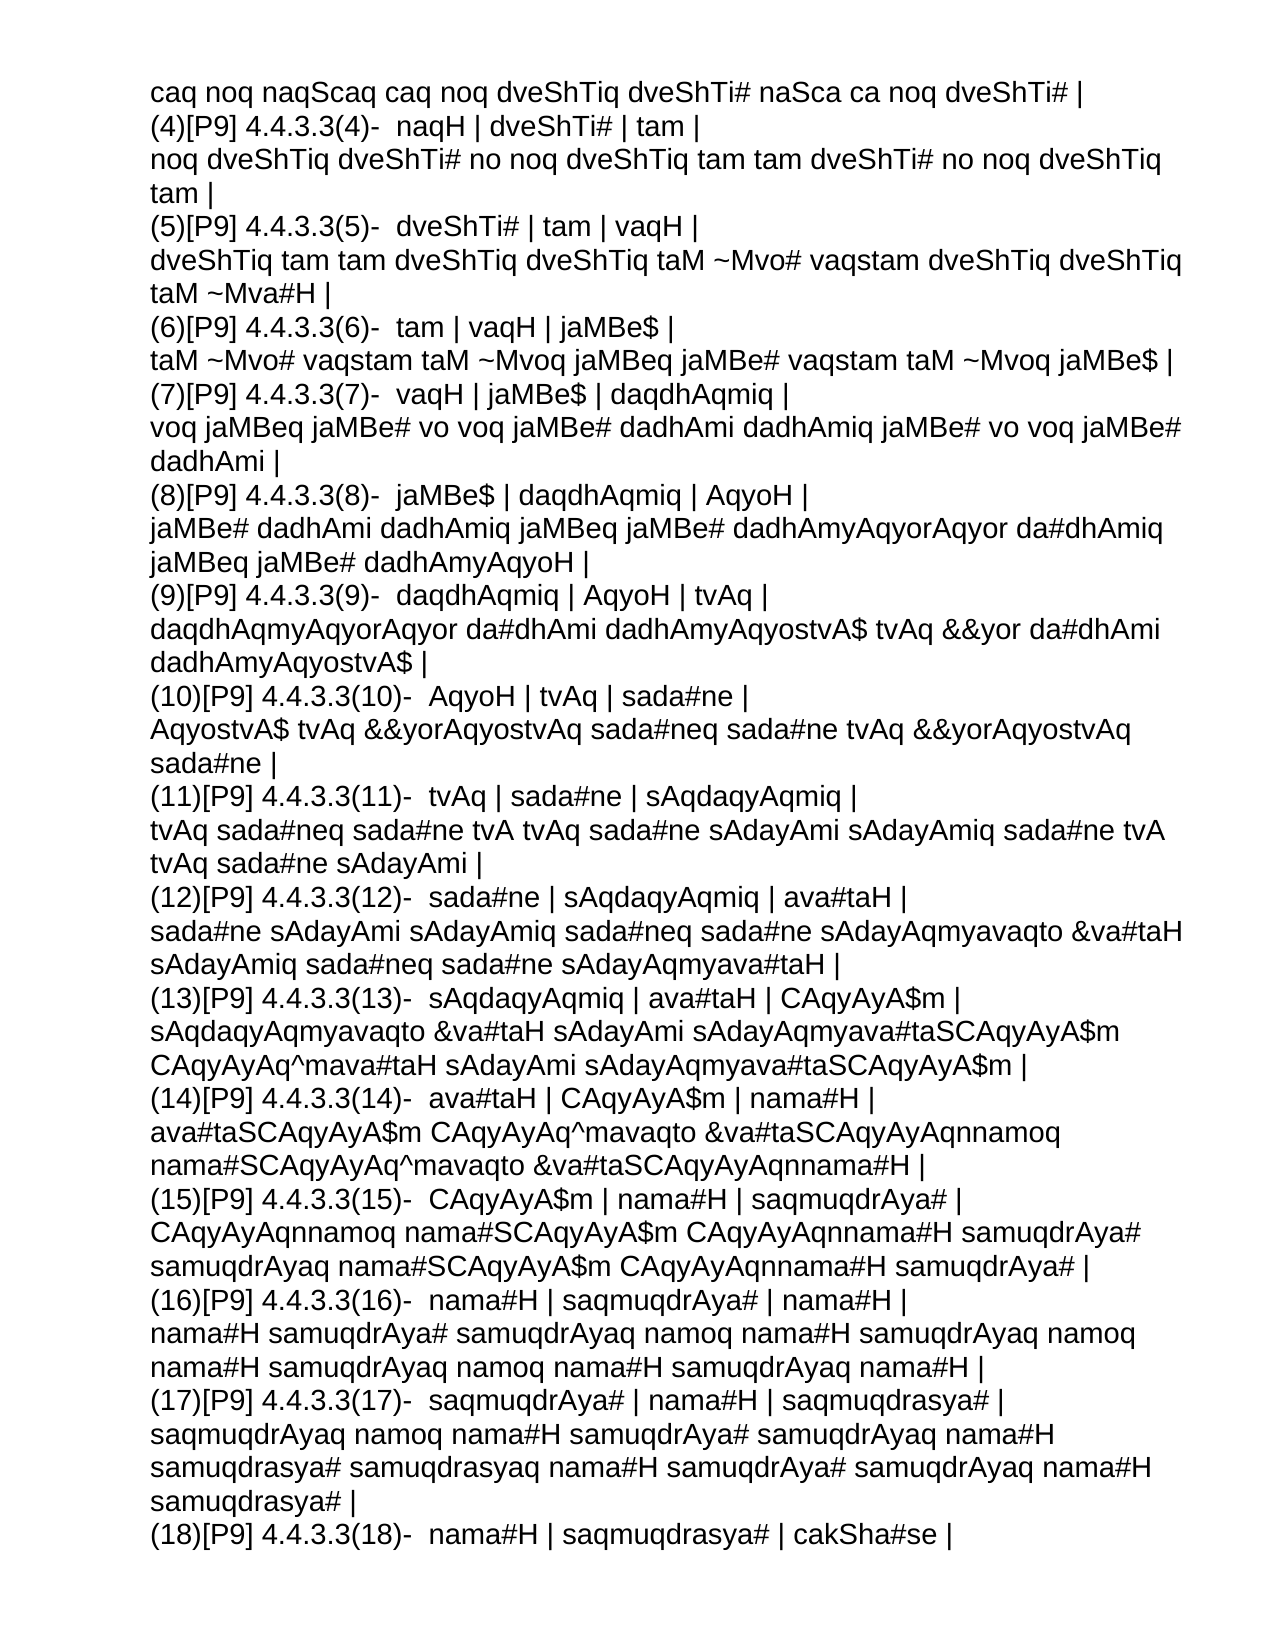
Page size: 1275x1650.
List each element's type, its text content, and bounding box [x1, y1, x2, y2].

text (12)[P9] 4.4.3.3(12)- sada#ne | sAqdaqyAqmiq | ava#taH | [150, 880, 1200, 913]
text dveShTiq tam tam dveShTiq dveShTiq taM ~Mvo# vaqstam dveShTiq dveShTiq taM ~Mva#H | [150, 243, 1200, 310]
text (14)[P9] 4.4.3.3(14)- ava#taH | CAqyAyA$m | nama#H | [150, 1081, 1200, 1115]
text saqmuqdrAyaq namoq nama#H samuqdrAya# samuqdrAyaq nama#H samuqdrasya# samuqdrasyaq nama#H samuqdrAya# samuqdrAyaq nama#H samuqdrasya# | [150, 1417, 1200, 1517]
text ava#taSCAqyAyA$m CAqyAyAq^mavaqto &va#taSCAqyAyAqnnamoq nama#SCAqyAyAq^mavaqto &va#taSCAqyAyAqnnama#H | [150, 1115, 1200, 1182]
text (11)[P9] 4.4.3.3(11)- tvAq | sada#ne | sAqdaqyAqmiq | [150, 779, 1200, 813]
text (10)[P9] 4.4.3.3(10)- AqyoH | tvAq | sada#ne | [150, 679, 1200, 712]
text (15)[P9] 4.4.3.3(15)- CAqyAyA$m | nama#H | saqmuqdrAya# | [150, 1182, 1200, 1215]
text sada#ne sAdayAmi sAdayAmiq sada#neq sada#ne sAdayAqmyavaqto &va#taH sAdayAmiq sada#neq sada#ne sAdayAqmyava#taH | [150, 913, 1200, 981]
text AqyostvA$ tvAq &&yorAqyostvAq sada#neq sada#ne tvAq &&yorAqyostvAq sada#ne | [150, 712, 1200, 779]
text (6)[P9] 4.4.3.3(6)- tam | vaqH | jaMBe$ | [150, 310, 1200, 343]
text (4)[P9] 4.4.3.3(4)- naqH | dveShTi# | tam | [150, 108, 1200, 142]
text (5)[P9] 4.4.3.3(5)- dveShTi# | tam | vaqH | [150, 209, 1200, 243]
text noq dveShTiq dveShTi# no noq dveShTiq tam tam dveShTi# no noq dveShTiq tam | [150, 142, 1200, 209]
text (17)[P9] 4.4.3.3(17)- saqmuqdrAya# | nama#H | saqmuqdrasya# | [150, 1383, 1200, 1417]
text daqdhAqmyAqyorAqyor da#dhAmi dadhAmyAqyostvA$ tvAq &&yor da#dhAmi dadhAmyAqyostvA$ | [150, 612, 1200, 679]
text caq noq naqScaq caq noq dveShTiq dveShTi# naSca ca noq dveShTi# | [150, 75, 1200, 108]
text (13)[P9] 4.4.3.3(13)- sAqdaqyAqmiq | ava#taH | CAqyAyA$m | [150, 981, 1200, 1014]
text sAqdaqyAqmyavaqto &va#taH sAdayAmi sAdayAqmyava#taSCAqyAyA$m CAqyAyAq^mava#taH sAdayAmi sAdayAqmyava#taSCAqyAyA$m | [150, 1014, 1200, 1081]
text voq jaMBeq jaMBe# vo voq jaMBe# dadhAmi dadhAmiq jaMBe# vo voq jaMBe# dadhAmi | [150, 410, 1200, 477]
text (7)[P9] 4.4.3.3(7)- vaqH | jaMBe$ | daqdhAqmiq | [150, 377, 1200, 410]
text (9)[P9] 4.4.3.3(9)- daqdhAqmiq | AqyoH | tvAq | [150, 578, 1200, 612]
text nama#H samuqdrAya# samuqdrAyaq namoq nama#H samuqdrAyaq namoq nama#H samuqdrAyaq namoq nama#H samuqdrAyaq nama#H | [150, 1316, 1200, 1383]
text (8)[P9] 4.4.3.3(8)- jaMBe$ | daqdhAqmiq | AqyoH | [150, 477, 1200, 511]
text jaMBe# dadhAmi dadhAmiq jaMBeq jaMBe# dadhAmyAqyorAqyor da#dhAmiq jaMBeq jaMBe# dadhAmyAqyoH | [150, 511, 1200, 578]
text tvAq sada#neq sada#ne tvA tvAq sada#ne sAdayAmi sAdayAmiq sada#ne tvA tvAq sada#ne sAdayAmi | [150, 813, 1200, 880]
text CAqyAyAqnnamoq nama#SCAqyAyA$m CAqyAyAqnnama#H samuqdrAya# samuqdrAyaq nama#SCAqyAyA$m CAqyAyAqnnama#H samuqdrAya# | [150, 1215, 1200, 1282]
text (18)[P9] 4.4.3.3(18)- nama#H | saqmuqdrasya# | cakSha#se | [150, 1517, 1200, 1551]
text (16)[P9] 4.4.3.3(16)- nama#H | saqmuqdrAya# | nama#H | [150, 1282, 1200, 1316]
text taM ~Mvo# vaqstam taM ~Mvoq jaMBeq jaMBe# vaqstam taM ~Mvoq jaMBe$ | [150, 343, 1200, 377]
